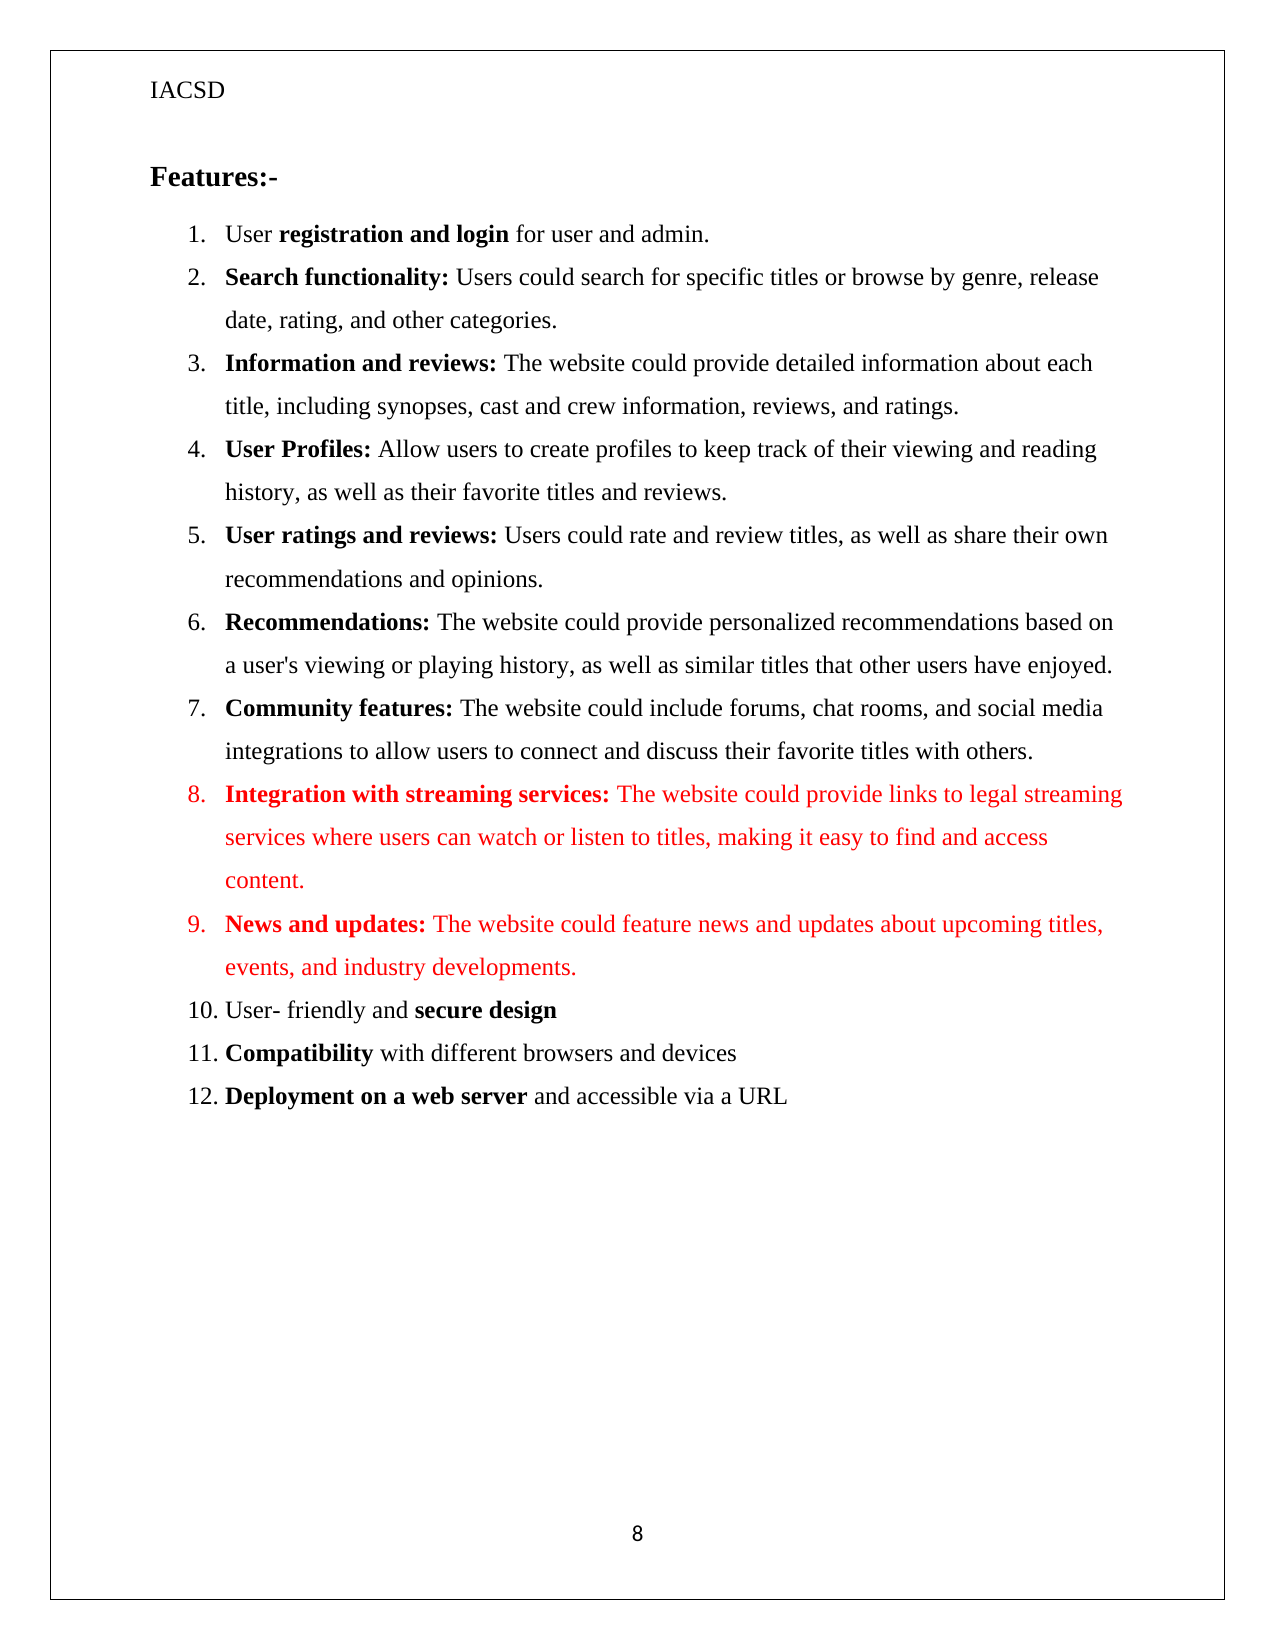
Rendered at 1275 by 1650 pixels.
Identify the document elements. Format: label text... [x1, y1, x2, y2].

list Compatibility with different browsers and devices [187, 1038, 1125, 1067]
list Deployment on a web server and accessible via a URL [187, 1081, 1125, 1110]
list User Profiles: Allow users to create profiles to keep track of their viewing and reading history, as well as their favorite titles and reviews. [187, 434, 1125, 506]
text Features:- [150, 159, 1125, 193]
list User- friendly and secure design [187, 995, 1125, 1024]
list News and updates: The website could feature news and updates about upcoming titles, events, and industry developments. [187, 909, 1125, 981]
list Recommendations: The website could provide personalized recommendations based on a user's viewing or playing history, as well as similar titles that other users have enjoyed. [187, 607, 1125, 679]
list User registration and login for user and admin. [187, 219, 1125, 247]
list Community features: The website could include forums, chat rooms, and social media integrations to allow users to connect and discuss their favorite titles with others. [187, 693, 1125, 765]
list Search functionality: Users could search for specific titles or browse by genre, release date, rating, and other categories. [187, 262, 1125, 334]
list Integration with streaming services: The website could provide links to legal streaming services where users can watch or listen to titles, making it easy to find and access content. [187, 779, 1125, 894]
list Information and reviews: The website could provide detailed information about each title, including synopses, cast and crew information, reviews, and ratings. [187, 348, 1125, 420]
list User ratings and reviews: Users could rate and review titles, as well as share their own recommendations and opinions. [187, 521, 1125, 592]
